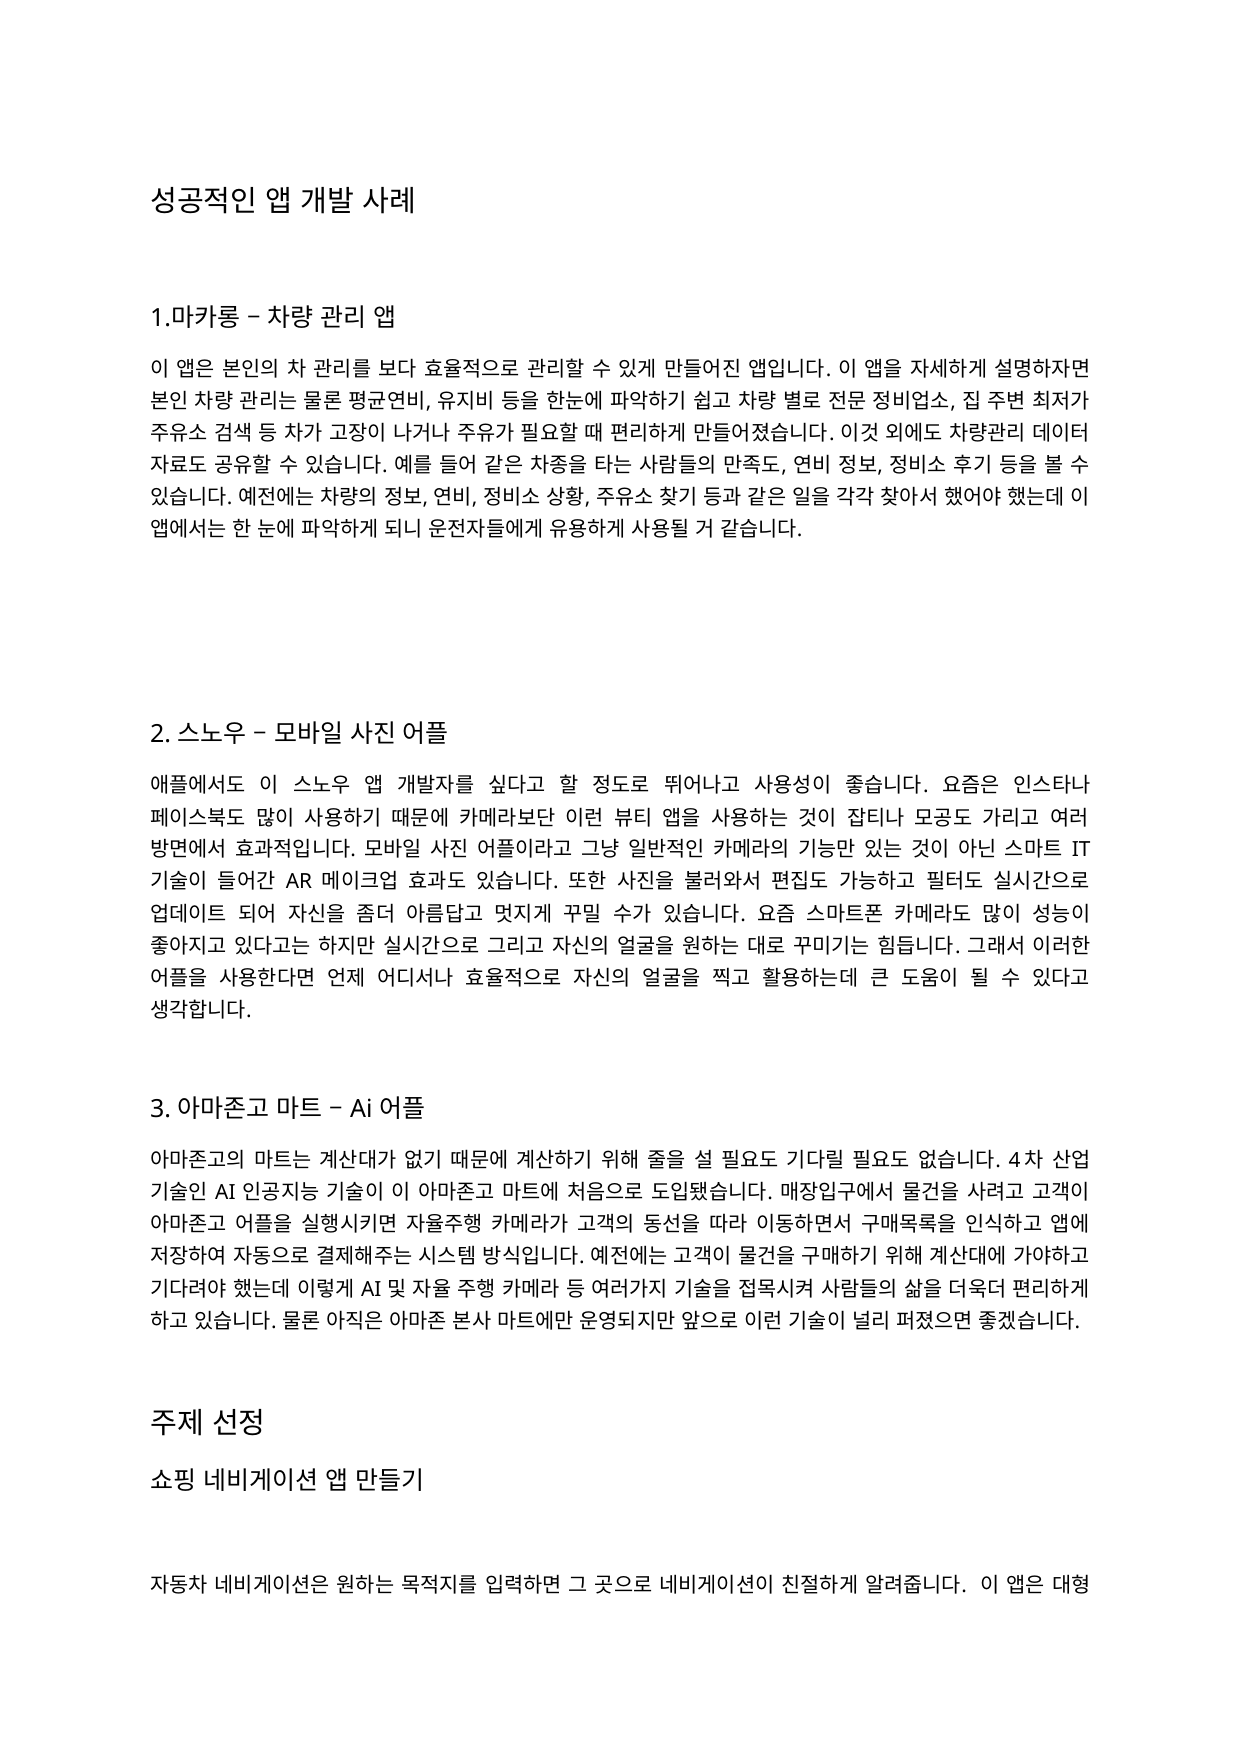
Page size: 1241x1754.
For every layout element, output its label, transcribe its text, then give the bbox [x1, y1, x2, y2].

text 주제 선정 [150, 1399, 1090, 1442]
text 애플에서도 이 스노우 앱 개발자를 싶다고 할 정도로 뛰어나고 사용성이 좋습니다. 요즘은 인스타나 페이스북도 많이 사용하기 때문에 카메라보단 이런 뷰티 앱을 사용하는 것이 잡티나 모공도 가리고 여러 방면에서 효과적입니다. 모바일 사진 어플이라고 그냥 일반적인 카메라의 기능만 있는 것이 아닌 스마트 IT 기술이 들어간 AR 메이크업 효과도 있습니다. 또한 사진을 불러와서 편집도 가능하고 필터도 실시간으로 업데이트 되어 자신을 좀더 아름답고 멋지게 꾸밀 수가 있습니다. 요즘 스마트폰 카메라도 많이 성능이 좋아지고 있다고는 하지만 실시간으로 그리고 자신의 얼굴을 원하는 대로 꾸미기는 힘듭니다. 그래서 이러한 어플을 사용한다면 언제 어디서나 효율적으로 자신의 얼굴을 찍고 활용하는데 큰 도움이 될 수 있다고 생각합니다. [150, 769, 1090, 1023]
text 1.마카롱 – 차량 관리 앱 [150, 297, 1090, 333]
text 쇼핑 네비게이션 앱 만들기 [150, 1461, 1090, 1497]
text 아마존고의 마트는 계산대가 없기 때문에 계산하기 위해 줄을 설 필요도 기다릴 필요도 없습니다. 4차 산업 기술인 AI 인공지능 기술이 이 아마존고 마트에 처음으로 도입됐습니다. 매장입구에서 물건을 사려고 고객이 아마존고 어플을 실행시키면 자율주행 카메라가 고객의 동선을 따라 이동하면서 구매목록을 인식하고 앱에 저장하여 자동으로 결제해주는 시스템 방식입니다. 예전에는 고객이 물건을 구매하기 위해 계산대에 가야하고 기다려야 했는데 이렇게 AI 및 자율 주행 카메라 등 여러가지 기술을 접목시켜 사람들의 삶을 더욱더 편리하게 하고 있습니다. 물론 아직은 아마존 본사 마트에만 운영되지만 앞으로 이런 기술이 널리 퍼졌으면 좋겠습니다. [150, 1143, 1090, 1334]
text 이 앱은 본인의 차 관리를 보다 효율적으로 관리할 수 있게 만들어진 앱입니다. 이 앱을 자세하게 설명하자면 본인 차량 관리는 물론 평균연비, 유지비 등을 한눈에 파악하기 쉽고 차량 별로 전문 정비업소, 집 주변 최저가 주유소 검색 등 차가 고장이 나거나 주유가 필요할 때 편리하게 만들어졌습니다. 이것 외에도 차량관리 데이터 자료도 공유할 수 있습니다. 예를 들어 같은 차종을 타는 사람들의 만족도, 연비 정보, 정비소 후기 등을 볼 수 있습니다. 예전에는 차량의 정보, 연비, 정비소 상황, 주유소 찾기 등과 같은 일을 각각 찾아서 했어야 했는데 이 앱에서는 한 눈에 파악하게 되니 운전자들에게 유용하게 사용될 거 같습니다. [150, 352, 1090, 543]
text 성공적인 앱 개발 사례 [150, 177, 1090, 219]
text 2. 스노우 – 모바일 사진 어플 [150, 714, 1090, 750]
text 3. 아마존고 마트 – Ai 어플 [150, 1088, 1090, 1125]
